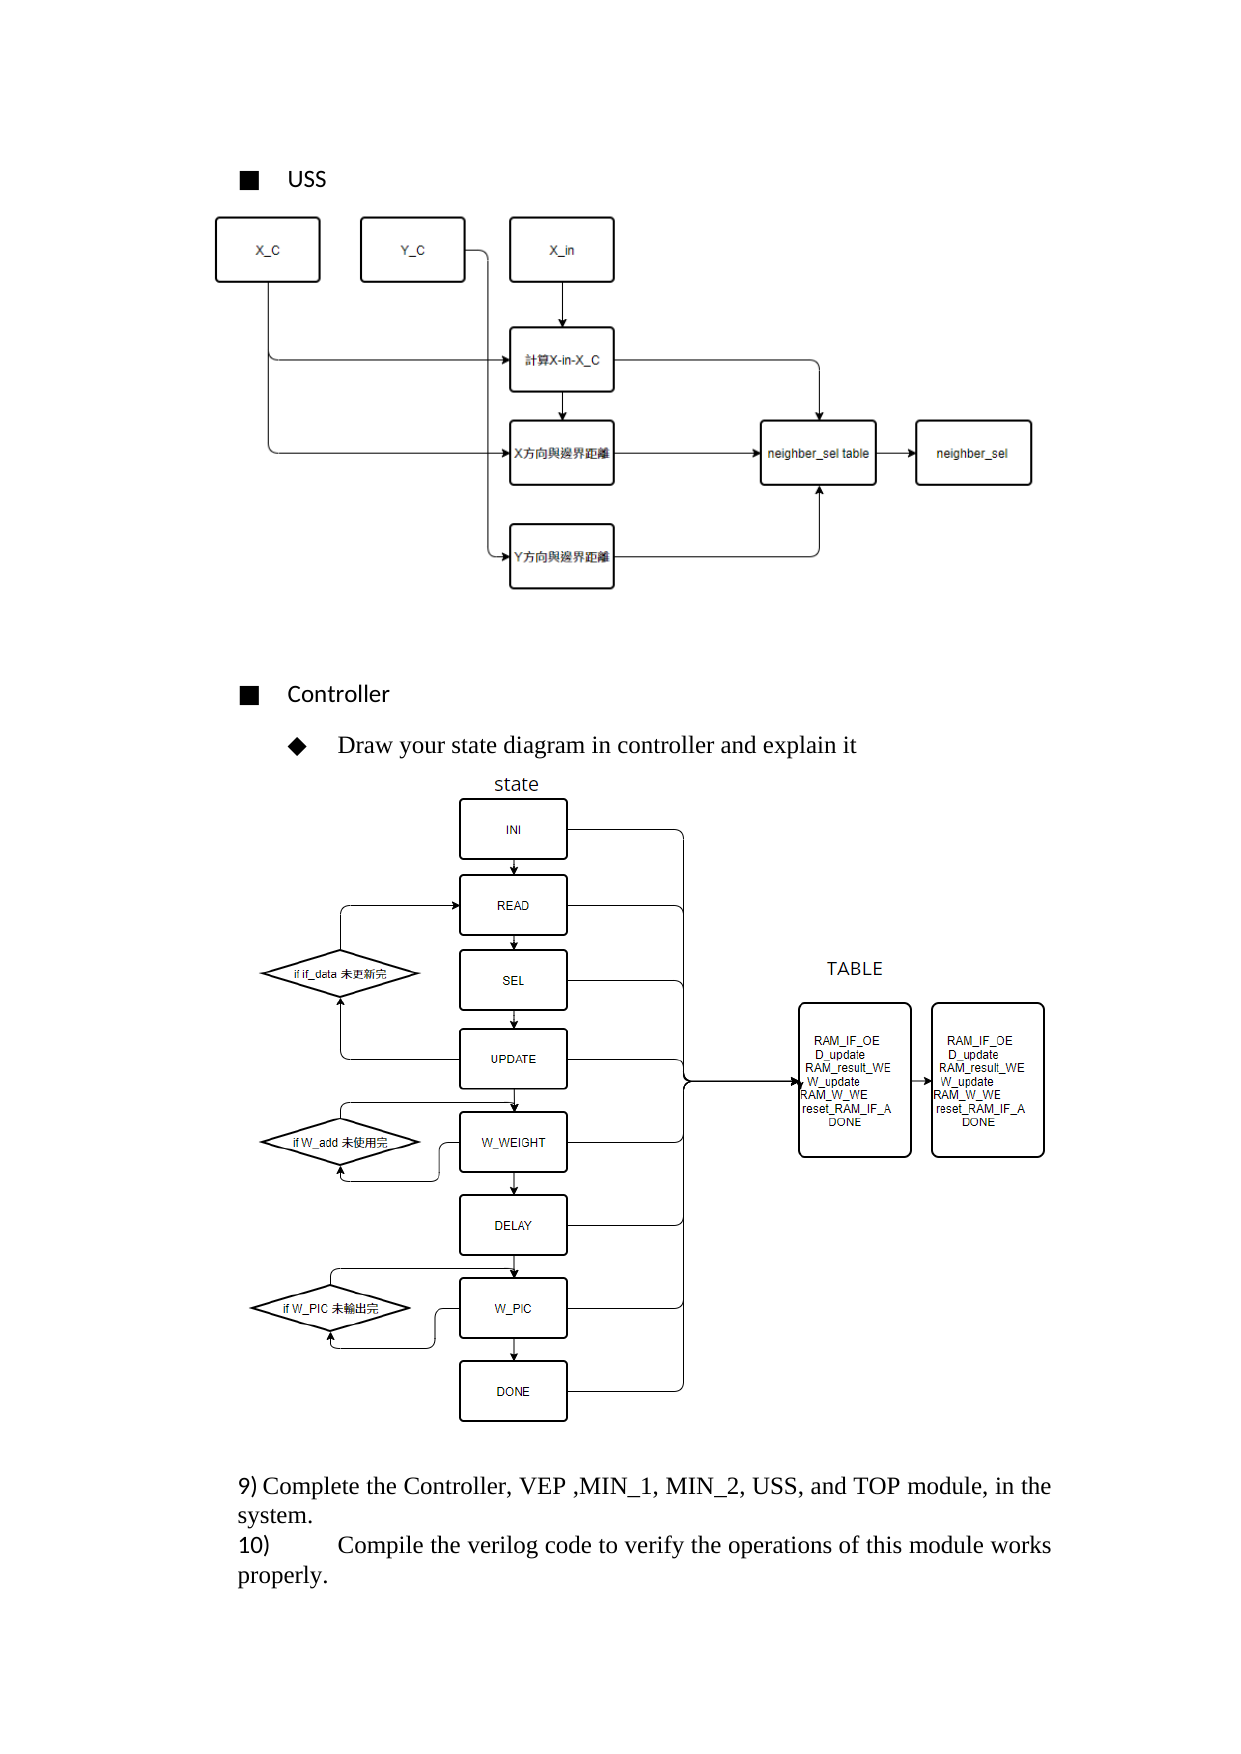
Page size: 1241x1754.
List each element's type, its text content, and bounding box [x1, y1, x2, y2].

picture [187, 767, 1053, 1471]
list Compile the verilog code to verify the operations of this module works properly. [237, 1529, 1053, 1589]
list USS [237, 150, 1053, 201]
list Complete the Controller, VEP ,MIN_1, MIN_2, USS, and TOP module, in the system. [237, 1471, 1053, 1529]
picture [187, 201, 1053, 635]
list Controller [237, 665, 1053, 717]
list Draw your state diagram in controller and explain it [287, 717, 1053, 767]
